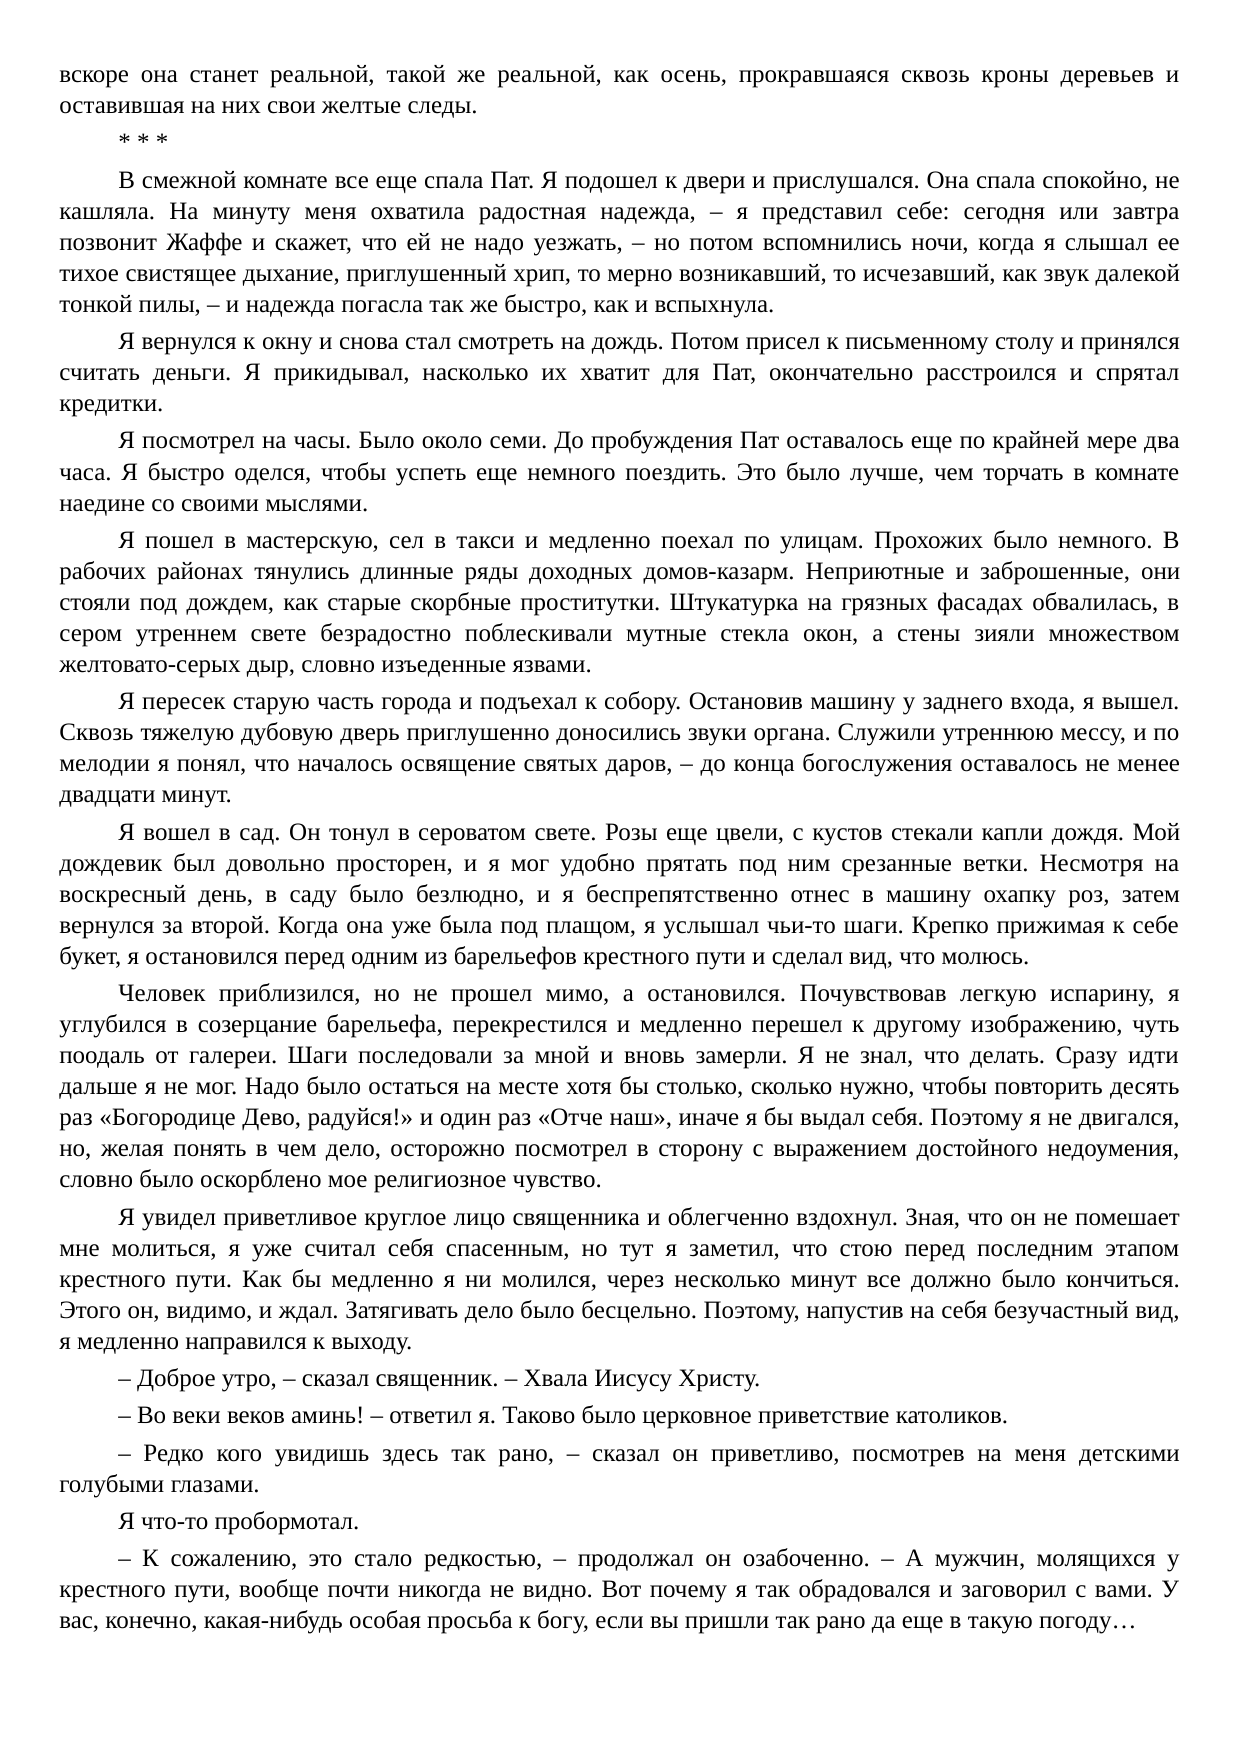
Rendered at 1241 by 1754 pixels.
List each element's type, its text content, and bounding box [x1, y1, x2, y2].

text – Редко кого увидишь здесь так рано, – сказал он приветливо, посмотрев на меня детскими голубыми глазами. [59, 1438, 1181, 1498]
text Я посмотрел на часы. Было около семи. До пробуждения Пат оставалось еще по крайней мере два часа. Я быстро оделся, чтобы успеть еще немного поездить. Это было лучше, чем торчать в комнате наедине со своими мыслями. [59, 426, 1181, 516]
text Я вернулся к окну и снова стал смотреть на дождь. Потом присел к письменному столу и принялся считать деньги. Я прикидывал, насколько их хватит для Пат, окончательно расстроился и спрятал кредитки. [59, 326, 1181, 417]
text Я увидел приветливое круглое лицо священника и облегченно вздохнул. Зная, что он не помешает мне молиться, я уже считал себя спасенным, но тут я заметил, что стою перед последним этапом крестного пути. Как бы медленно я ни молился, через несколько минут все должно было кончиться. Этого он, видимо, и ждал. Затягивать дело было бесцельно. Поэтому, напустив на себя безучастный вид, я медленно направился к выходу. [59, 1202, 1181, 1355]
text * * * [59, 127, 1181, 156]
text В смежной комнате все еще спала Пат. Я подошел к двери и прислушался. Она спала спокойно, не кашляла. На минуту меня охватила радостная надежда, – я представил себе: сегодня или завтра позвонит Жаффе и скажет, что ей не надо уезжать, – но потом вспомнились ночи, когда я слышал ее тихое свистящее дыхание, приглушенный хрип, то мерно возникавший, то исчезавший, как звук далекой тонкой пилы, – и надежда погасла так же быстро, как и вспыхнула. [59, 165, 1181, 318]
text Человек приблизился, но не прошел мимо, а остановился. Почувствовав легкую испарину, я углубился в созерцание барельефа, перекрестился и медленно перешел к другому изображению, чуть поодаль от галереи. Шаги последовали за мной и вновь замерли. Я не знал, что делать. Сразу идти дальше я не мог. Надо было остаться на месте хотя бы столько, сколько нужно, чтобы повторить десять раз «Богородице Дево, радуйся!» и один раз «Отче наш», иначе я бы выдал себя. Поэтому я не двигался, но, желая понять в чем дело, осторожно посмотрел в сторону с выражением достойного недоумения, словно было оскорблено мое религиозное чувство. [59, 978, 1181, 1193]
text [59, 59, 1181, 119]
text Я пошел в мастерскую, сел в такси и медленно поехал по улицам. Прохожих было немного. В рабочих районах тянулись длинные ряды доходных домов-казарм. Неприютные и заброшенные, они стояли под дождем, как старые скорбные проститутки. Штукатурка на грязных фасадах обвалилась, в сером утреннем свете безрадостно поблескивали мутные стекла окон, а стены зияли множеством желтовато-серых дыр, словно изъеденные язвами. [59, 525, 1181, 678]
text Я пересек старую часть города и подъехал к собору. Остановив машину у заднего входа, я вышел. Сквозь тяжелую дубовую дверь приглушенно доносились звуки органа. Служили утреннюю мессу, и по мелодии я понял, что началось освящение святых даров, – до конца богослужения оставалось не менее двадцати минут. [59, 686, 1181, 808]
text – К сожалению, это стало редкостью, – продолжал он озабоченно. – А мужчин, молящихся у крестного пути, вообще почти никогда не видно. Вот почему я так обрадовался и заговорил с вами. У вас, конечно, какая-нибудь особая просьба к богу, если вы пришли так рано да еще в такую погоду… [59, 1543, 1181, 1634]
text Я что-то пробормотал. [59, 1506, 1181, 1535]
text – Доброе утро, – сказал священник. – Хвала Иисусу Христу. [59, 1363, 1181, 1392]
text Я вошел в сад. Он тонул в сероватом свете. Розы еще цвели, с кустов стекали капли дождя. Мой дождевик был довольно просторен, и я мог удобно прятать под ним срезанные ветки. Несмотря на воскресный день, в саду было безлюдно, и я беспрепятственно отнес в машину охапку роз, затем вернулся за второй. Когда она уже была под плащом, я услышал чьи-то шаги. Крепко прижимая к себе букет, я остановился перед одним из барельефов крестного пути и сделал вид, что молюсь. [59, 817, 1181, 970]
text – Во веки веков аминь! – ответил я. Таково было церковное приветствие католиков. [59, 1401, 1181, 1429]
